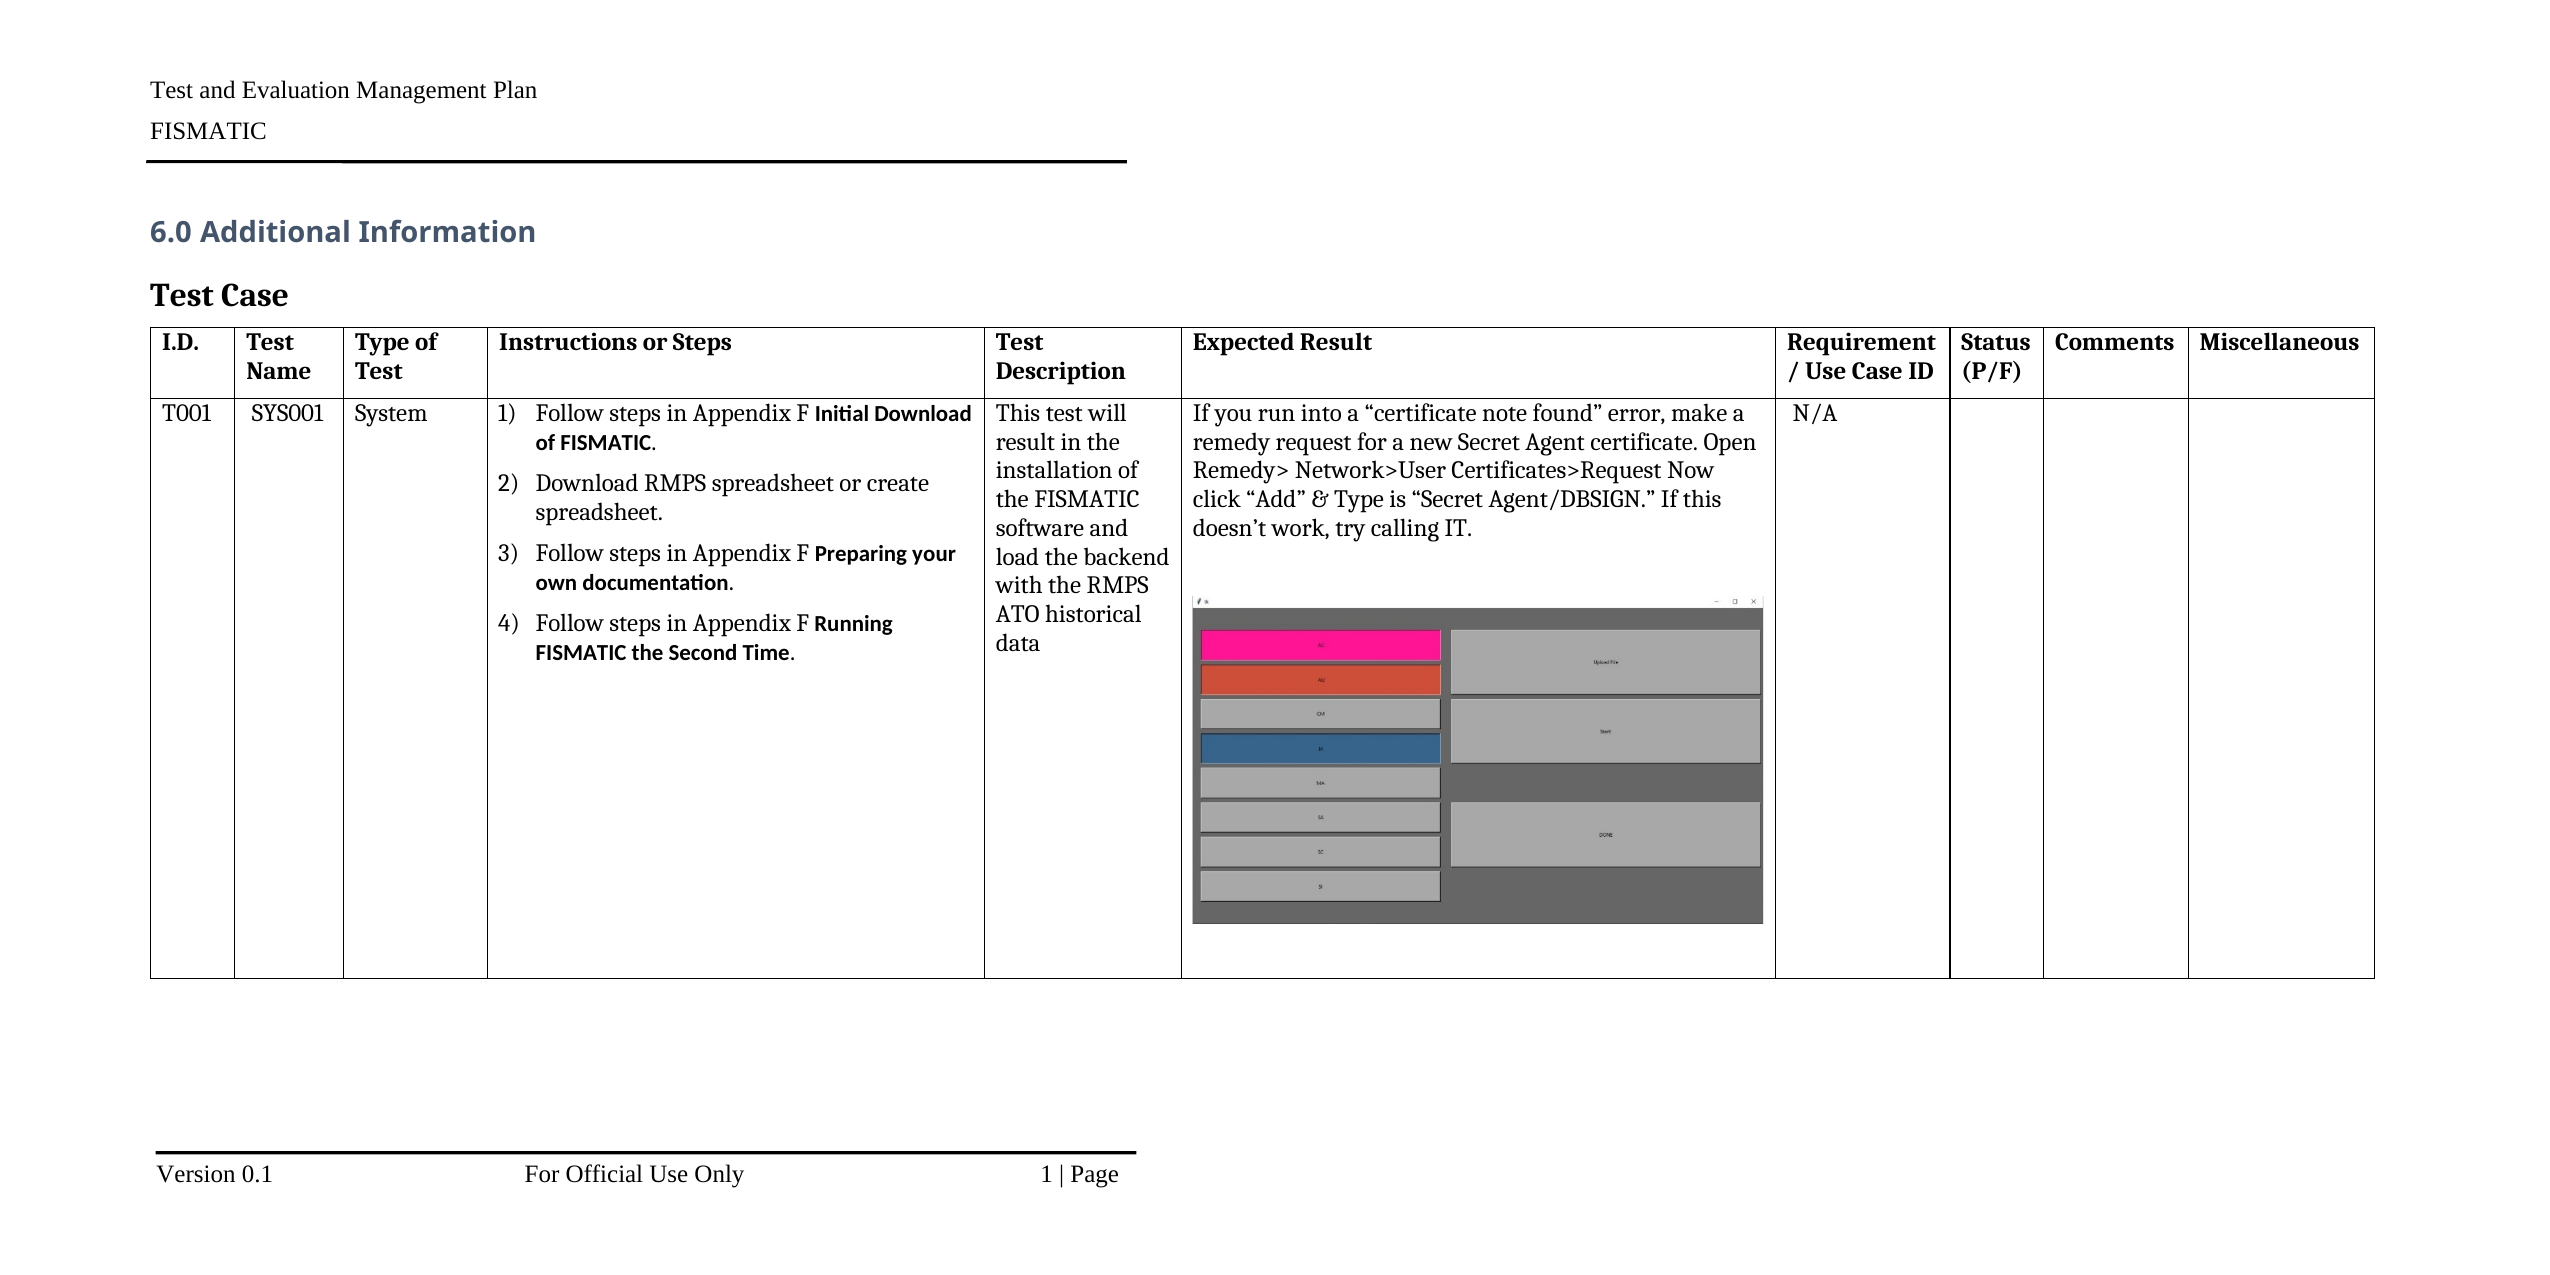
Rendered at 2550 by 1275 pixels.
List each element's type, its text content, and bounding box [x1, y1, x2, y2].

table_cell T001 [151, 399, 234, 978]
table_cell N/A [1776, 399, 1949, 978]
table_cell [1182, 399, 1775, 978]
table_header Comments [2044, 328, 2188, 398]
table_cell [488, 399, 984, 978]
table_header Requirement / Use Case ID [1776, 328, 1949, 398]
table_header Miscellaneous [2189, 328, 2374, 398]
table_header Type of Test [344, 328, 487, 398]
table_cell [2189, 399, 2374, 978]
table_cell SYS001 [235, 399, 343, 978]
subtitle Additional Information [150, 211, 2400, 251]
table_header Status (P/F) [1951, 328, 2043, 398]
table_cell [2044, 399, 2188, 978]
text Test Case [150, 276, 2400, 314]
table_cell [985, 399, 1181, 978]
table_cell System [344, 399, 487, 978]
table_header I.D. [151, 328, 234, 398]
table_header Instructions or Steps [488, 328, 984, 398]
picture [1192, 596, 1764, 924]
table_header Test Description [985, 328, 1181, 398]
table_cell [1951, 399, 2043, 978]
table_header Test Name [235, 328, 343, 398]
table_header Expected Result [1182, 328, 1775, 398]
